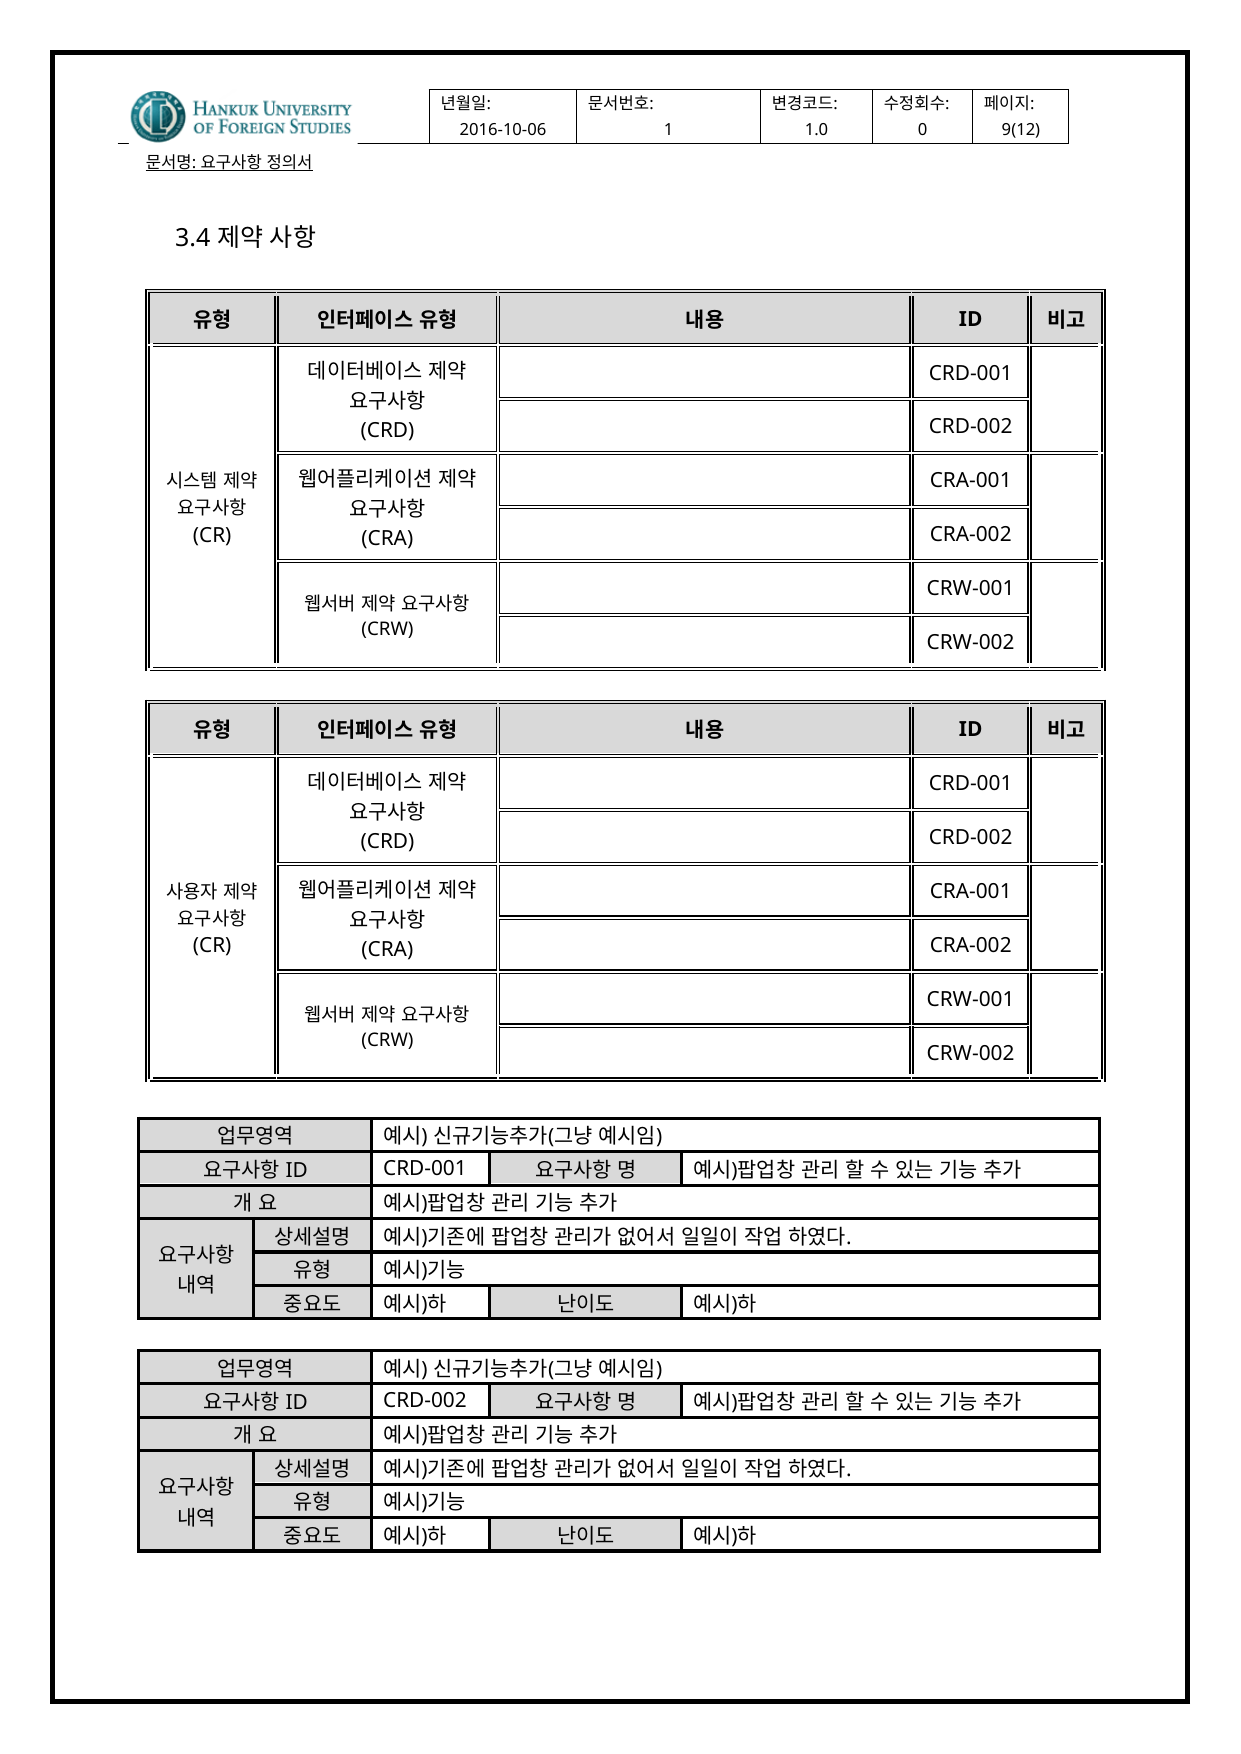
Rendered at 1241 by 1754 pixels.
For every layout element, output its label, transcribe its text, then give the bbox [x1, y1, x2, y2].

table_header 예시) 신규기능추가(그냥 예시임) [373, 1352, 1098, 1382]
table_header ID [911, 701, 1029, 753]
table_cell 유형 [255, 1254, 370, 1284]
table_cell 요구사항 내역 [140, 1452, 252, 1549]
table_header 내용 [498, 293, 911, 343]
table_header 업무영역 [140, 1352, 370, 1382]
table_cell 요구사항 명 [491, 1385, 680, 1416]
table_cell CRW-002 [911, 613, 1029, 666]
table_cell [498, 617, 911, 666]
table_cell [500, 347, 909, 397]
table_cell CRA-001 [914, 455, 1027, 504]
table_cell 예시)하 [373, 1519, 488, 1549]
table_cell 예시)하 [373, 1287, 488, 1317]
table_cell [1030, 559, 1103, 666]
table_cell 데이터베이스 제약 요구사항 (CRD) [279, 758, 496, 861]
table_cell CRD-002 [914, 812, 1027, 861]
table_cell 예시)하 [683, 1287, 1098, 1317]
table_cell [1030, 969, 1103, 1077]
table_cell 상세설명 [255, 1220, 370, 1250]
table_cell 상세설명 [255, 1452, 370, 1482]
table_header 예시) 신규기능추가(그냥 예시임) [373, 1120, 1098, 1150]
table_cell 예시)팝업창 관리 기능 추가 [373, 1187, 1098, 1217]
table_cell [500, 758, 909, 807]
table_cell 예시)기존에 팝업창 관리가 없어서 일일이 작업 하였다. [373, 1220, 1098, 1250]
table_cell 중요도 [255, 1287, 370, 1317]
table_cell [1030, 343, 1103, 451]
table_cell 개 요 [140, 1419, 370, 1449]
table_cell CRW-001 [914, 563, 1027, 612]
table_header ID [911, 290, 1029, 343]
table_cell [500, 509, 909, 558]
table_cell 예시)팝업창 관리 기능 추가 [373, 1419, 1098, 1449]
table_cell 요구사항 내역 [140, 1220, 252, 1317]
table_cell CRD-001 [373, 1153, 488, 1183]
table_cell 예시)기능 [373, 1254, 1098, 1284]
table_cell 사용자 제약 요구사항 (CR) [148, 754, 276, 1077]
table_cell 요구사항 ID [140, 1385, 370, 1416]
table_cell 웹서버 제약 요구사항 (CRW) [276, 969, 498, 1077]
table_cell 난이도 [491, 1519, 680, 1549]
table_cell 예시)팝업창 관리 할 수 있는 기능 추가 [683, 1385, 1098, 1416]
table_cell 웹서버 제약 요구사항 (CRW) [276, 559, 498, 666]
table_cell 예시)기능 [373, 1486, 1098, 1516]
table_cell [498, 1028, 911, 1077]
table_header 업무영역 [140, 1120, 370, 1150]
table_cell [500, 974, 909, 1023]
table_header 비고 [1030, 293, 1101, 343]
table_cell 예시)기존에 팝업창 관리가 없어서 일일이 작업 하였다. [373, 1452, 1098, 1482]
table_cell 예시)팝업창 관리 할 수 있는 기능 추가 [683, 1153, 1098, 1183]
picture [128, 89, 358, 144]
table_cell 웹어플리케이션 제약 요구사항 (CRA) [279, 455, 496, 558]
table_cell CRA-002 [914, 920, 1027, 969]
table_header 유형 [150, 704, 276, 753]
table_cell [500, 401, 909, 451]
table_cell 난이도 [491, 1287, 680, 1317]
table_cell CRD-002 [373, 1385, 488, 1416]
table_cell 중요도 [255, 1519, 370, 1549]
table_cell CRA-001 [914, 866, 1027, 915]
table_cell CRD-001 [914, 758, 1027, 807]
table_cell 시스템 제약 요구사항 (CR) [148, 343, 276, 666]
table_cell [500, 455, 909, 504]
table_cell [500, 920, 909, 969]
table_cell [500, 866, 909, 915]
table_header 인터페이스 유형 [276, 290, 498, 343]
table_cell [1030, 451, 1103, 558]
table_cell CRD-001 [914, 347, 1027, 397]
table_cell CRA-002 [914, 509, 1027, 558]
table_header 비고 [1030, 704, 1101, 753]
table_cell 유형 [255, 1486, 370, 1516]
table_cell [500, 563, 909, 612]
table_cell 예시)하 [683, 1519, 1098, 1549]
table_cell 웹어플리케이션 제약 요구사항 (CRA) [279, 866, 496, 969]
table_cell 요구사항 ID [140, 1153, 370, 1183]
table_cell 데이터베이스 제약 요구사항 (CRD) [279, 347, 496, 451]
table_cell [1030, 754, 1103, 861]
table_header 유형 [150, 293, 276, 343]
table_cell [1030, 861, 1103, 969]
table_cell CRD-002 [914, 401, 1027, 451]
subtitle 3.4 제약 사항 [150, 218, 1090, 254]
table_cell [500, 812, 909, 861]
table_header 인터페이스 유형 [276, 701, 498, 753]
table_cell 개 요 [140, 1187, 370, 1217]
table_cell CRW-001 [914, 974, 1027, 1023]
table_cell 요구사항 명 [491, 1153, 680, 1183]
table_header 내용 [498, 704, 911, 753]
table_cell CRW-002 [911, 1023, 1029, 1077]
